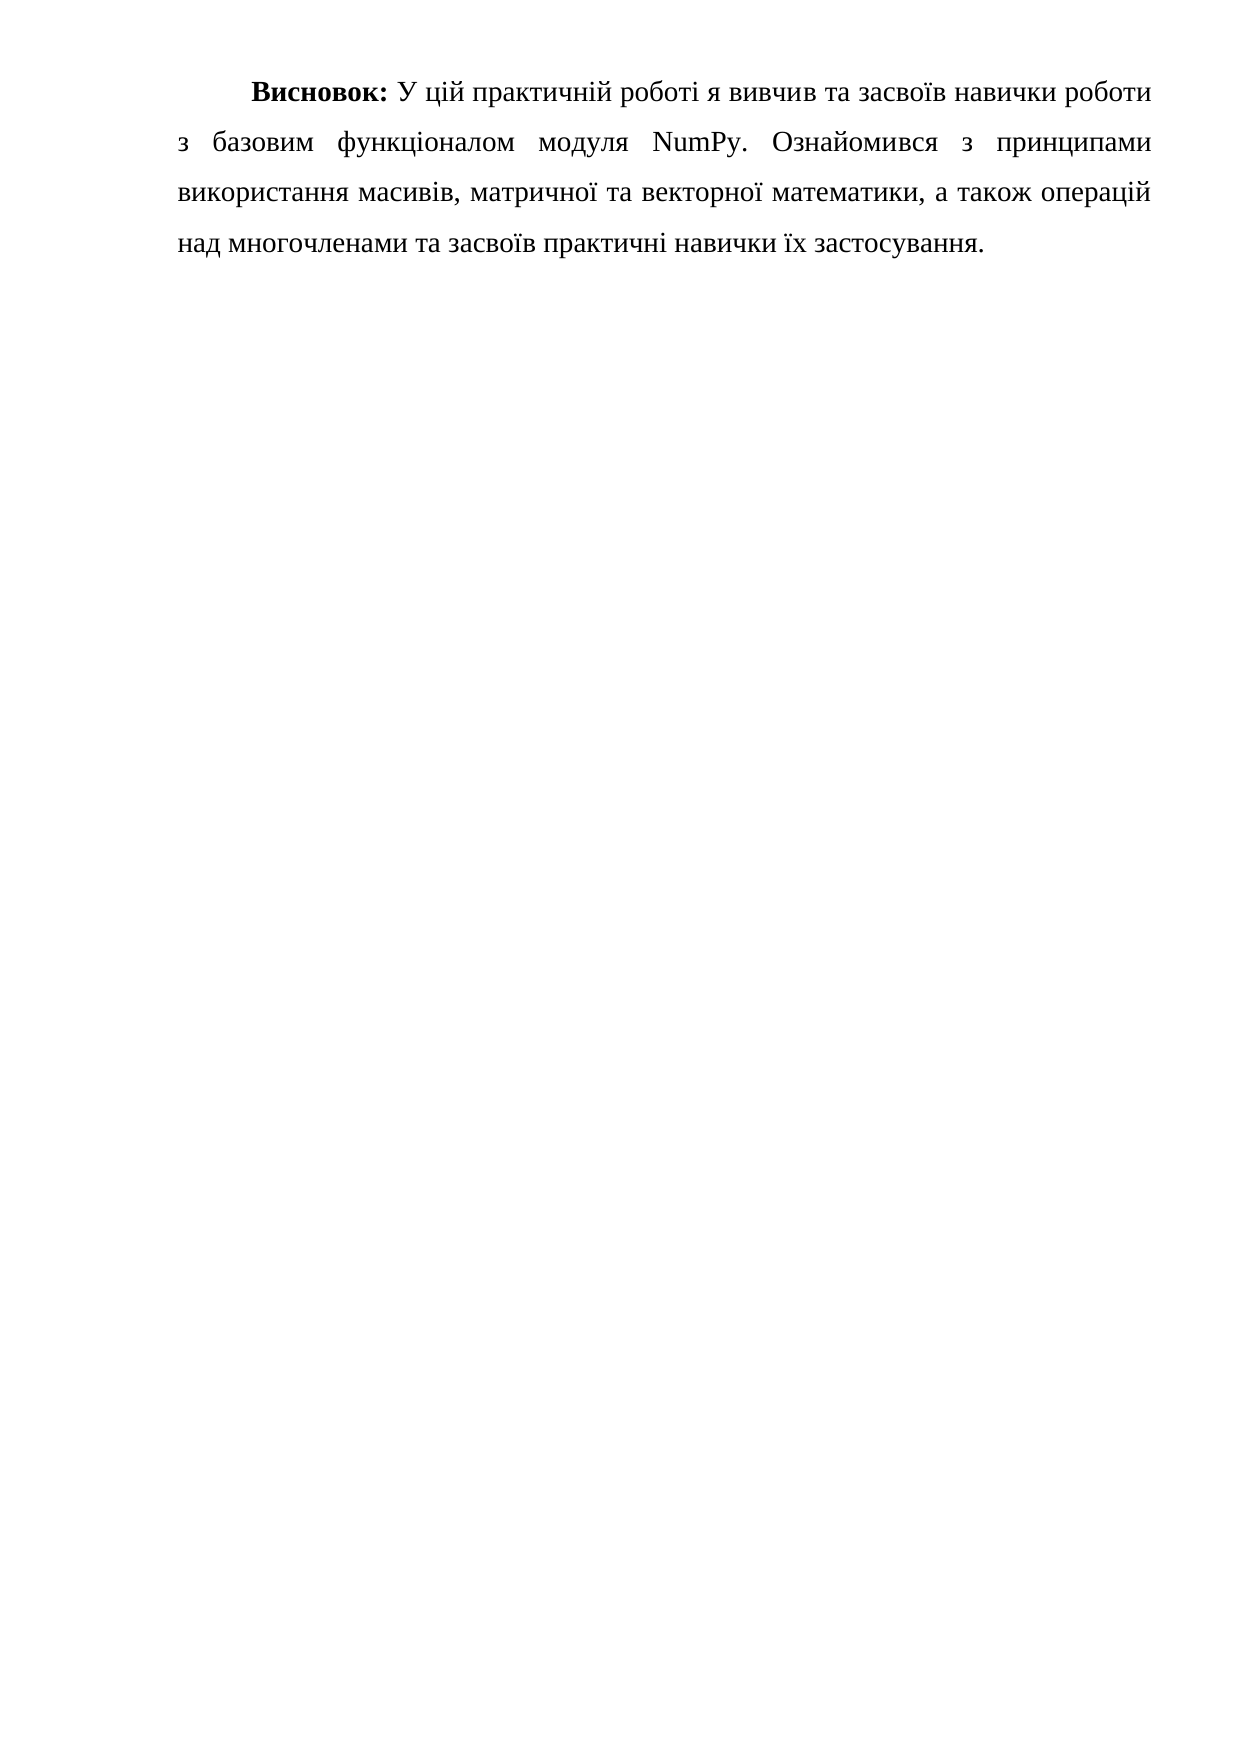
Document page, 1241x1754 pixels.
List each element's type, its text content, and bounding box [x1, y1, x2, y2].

text Висновок: У цій практичній роботі я вивчив та засвоїв навички роботи з базовим функціоналом модуля NumPy. Ознайомився з принципами використання масивів, матричної та векторної математики, а також операцій над многочленами та засвоїв практичні навички їх застосування. [177, 74, 1152, 258]
